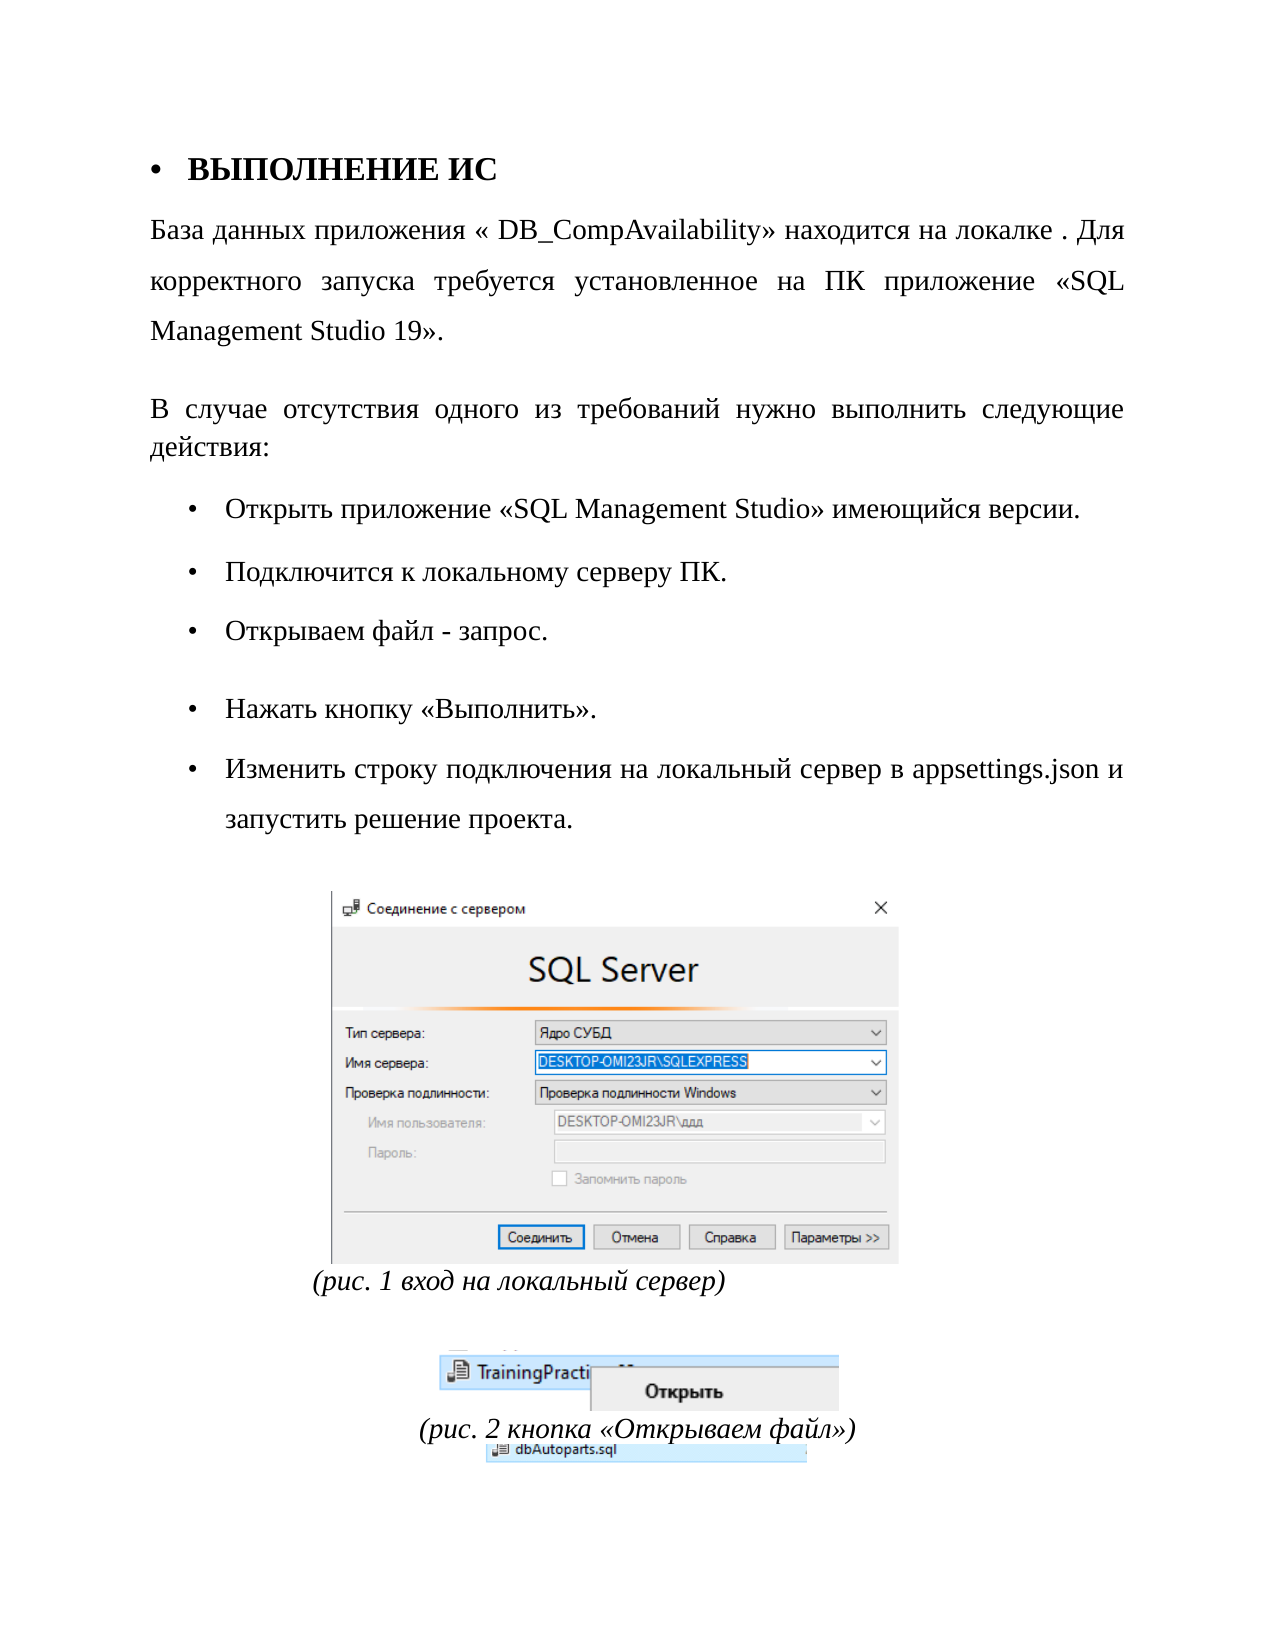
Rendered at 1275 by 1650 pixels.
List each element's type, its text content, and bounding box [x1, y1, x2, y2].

list Нажать кнопку «Выполнить». [187, 689, 1125, 726]
list Открываем файл - запрос. [187, 613, 1125, 647]
text В случае отсутствия одного из требований нужно выполнить следующие действия: [150, 388, 1125, 463]
list Изменить строку подключения на локальный сервер в appsettings.json и запустить решение проекта. [187, 751, 1125, 835]
list Подключится к локальному серверу ПК. [187, 551, 1125, 588]
text (рис. 1 вход на локальный сервер) [312, 1263, 1125, 1297]
text База данных приложения « DB_CompAvailability» находится на локалке . Для корректного запуска требуется установленное на ПК приложение «SQL Management Studio 19». [150, 212, 1125, 347]
list Выполнение ИС [150, 150, 1125, 187]
text (рис. 2 кнопка «Открываем файл») [150, 1411, 1125, 1444]
list Открыть приложение «SQL Management Studio» имеющийся версии. [187, 488, 1125, 526]
